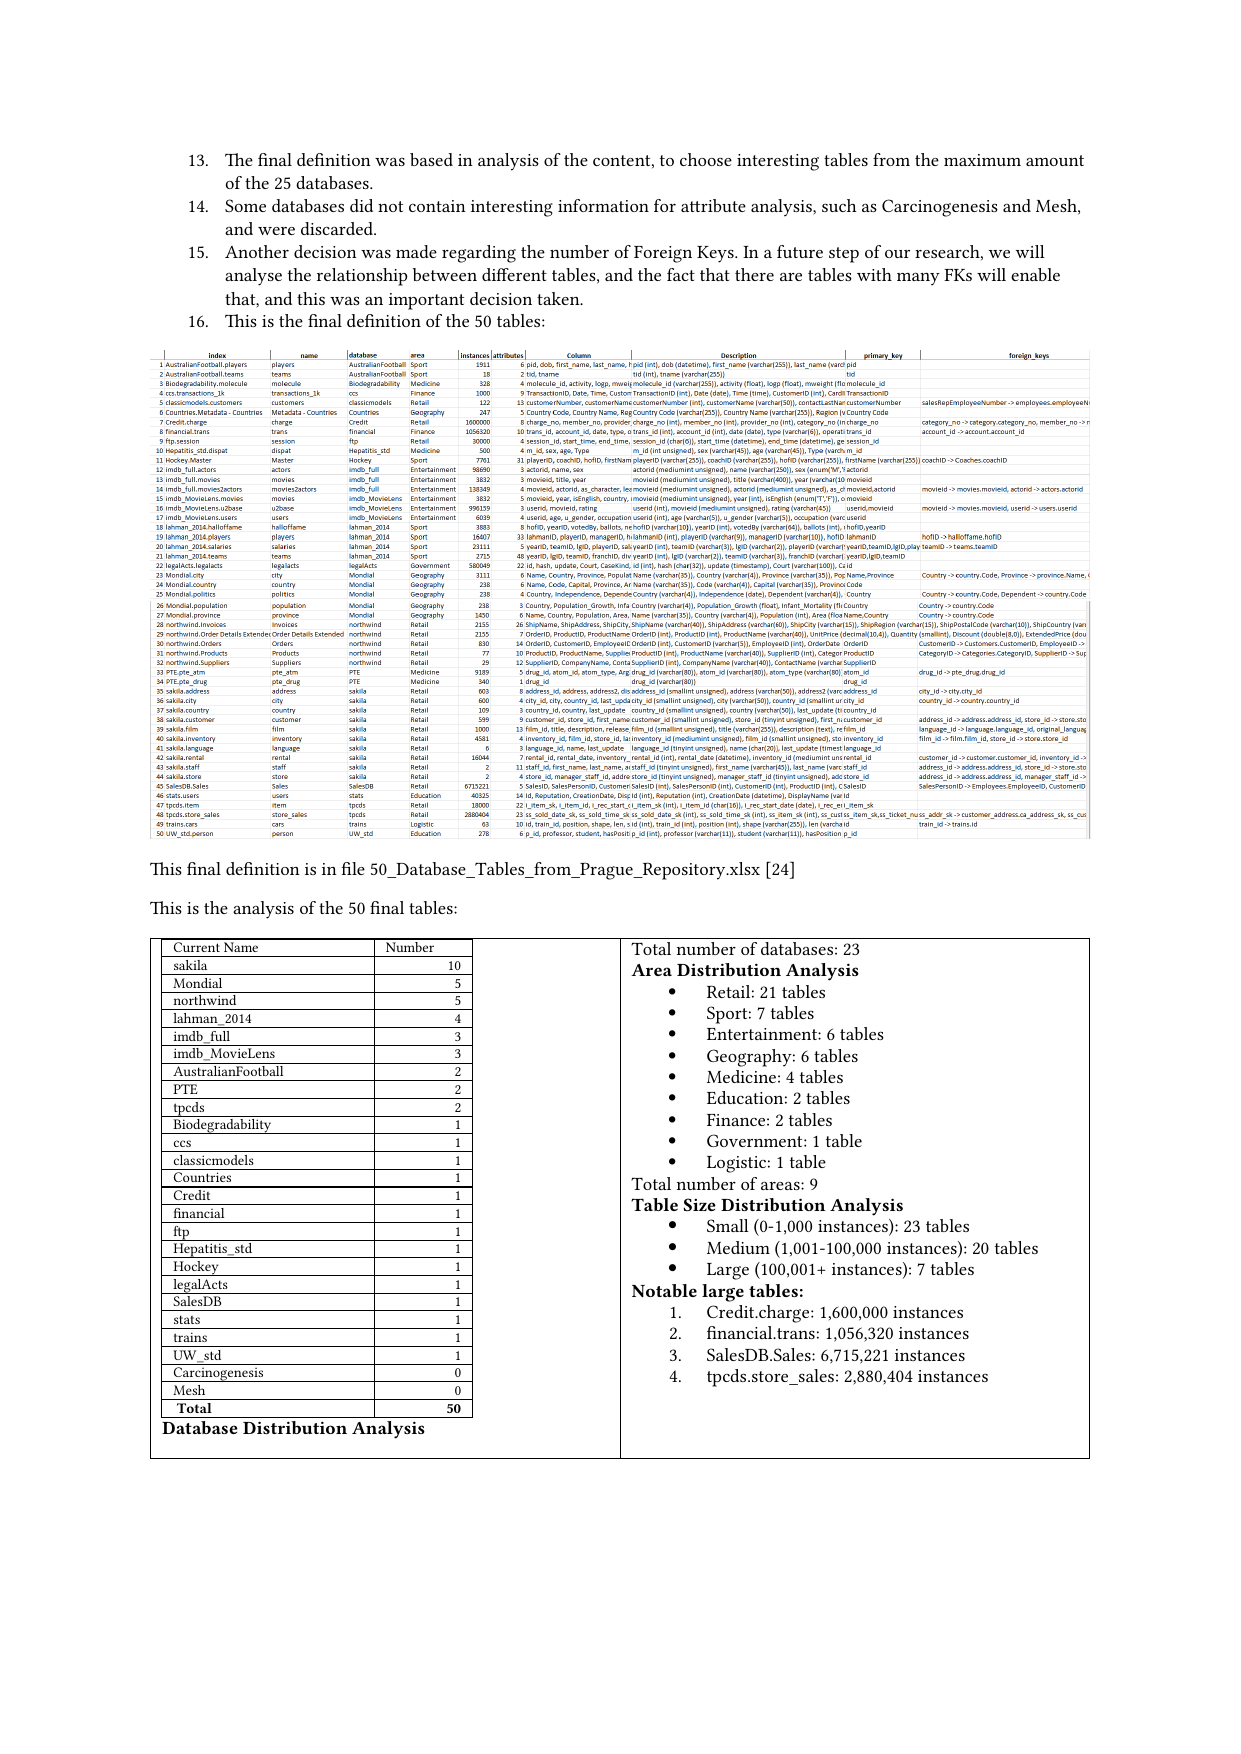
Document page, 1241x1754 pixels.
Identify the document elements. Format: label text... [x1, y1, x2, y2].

picture [150, 350, 1091, 599]
text This final definition is in file 50_Database_Tables_from_Prague_Repository.xlsx [24] [150, 858, 1090, 879]
list Another decision was made regarding the number of Foreign Keys. In a future step of our research, we will analyse the relationship between different tables, and the fact that there are tables with many FKs will enable that, and this was an important decision taken. [187, 242, 1090, 309]
table_header Database Distribution Analysis [151, 939, 620, 1458]
list The final definition was based in analysis of the content, to choose interesting tables from the maximum amount of the 25 databases. [187, 150, 1090, 194]
picture [150, 601, 1091, 839]
table_header Total number of databases: 23 Area Distribution Analysis Retail: 21 tables Sport: 7 tables Entertainment: 6 tables Geography: 6 tables Medicine: 4 tables Education: 2 tables Finance: 2 tables Government: 1 table Logistic: 1 table Total number of areas: 9 Table Size Distribution Analysis Small (0-1,000 instances): 23 tables Medium (1,001-100,000 instances): 20 tables Large (100,001+ instances): 7 tables Notable large tables: Credit.charge: 1,600,000 instances financial.trans: 1,056,320 instances SalesDB.Sales: 6,715,221 instances tpcds.store_sales: 2,880,404 instances [621, 939, 1089, 1458]
text This is the analysis of the 50 final tables: [150, 898, 1090, 919]
list Some databases did not contain interesting information for attribute analysis, such as Carcinogenesis and Mesh, and were discarded. [187, 196, 1090, 240]
list This is the final definition of the 50 tables: [187, 311, 1090, 332]
